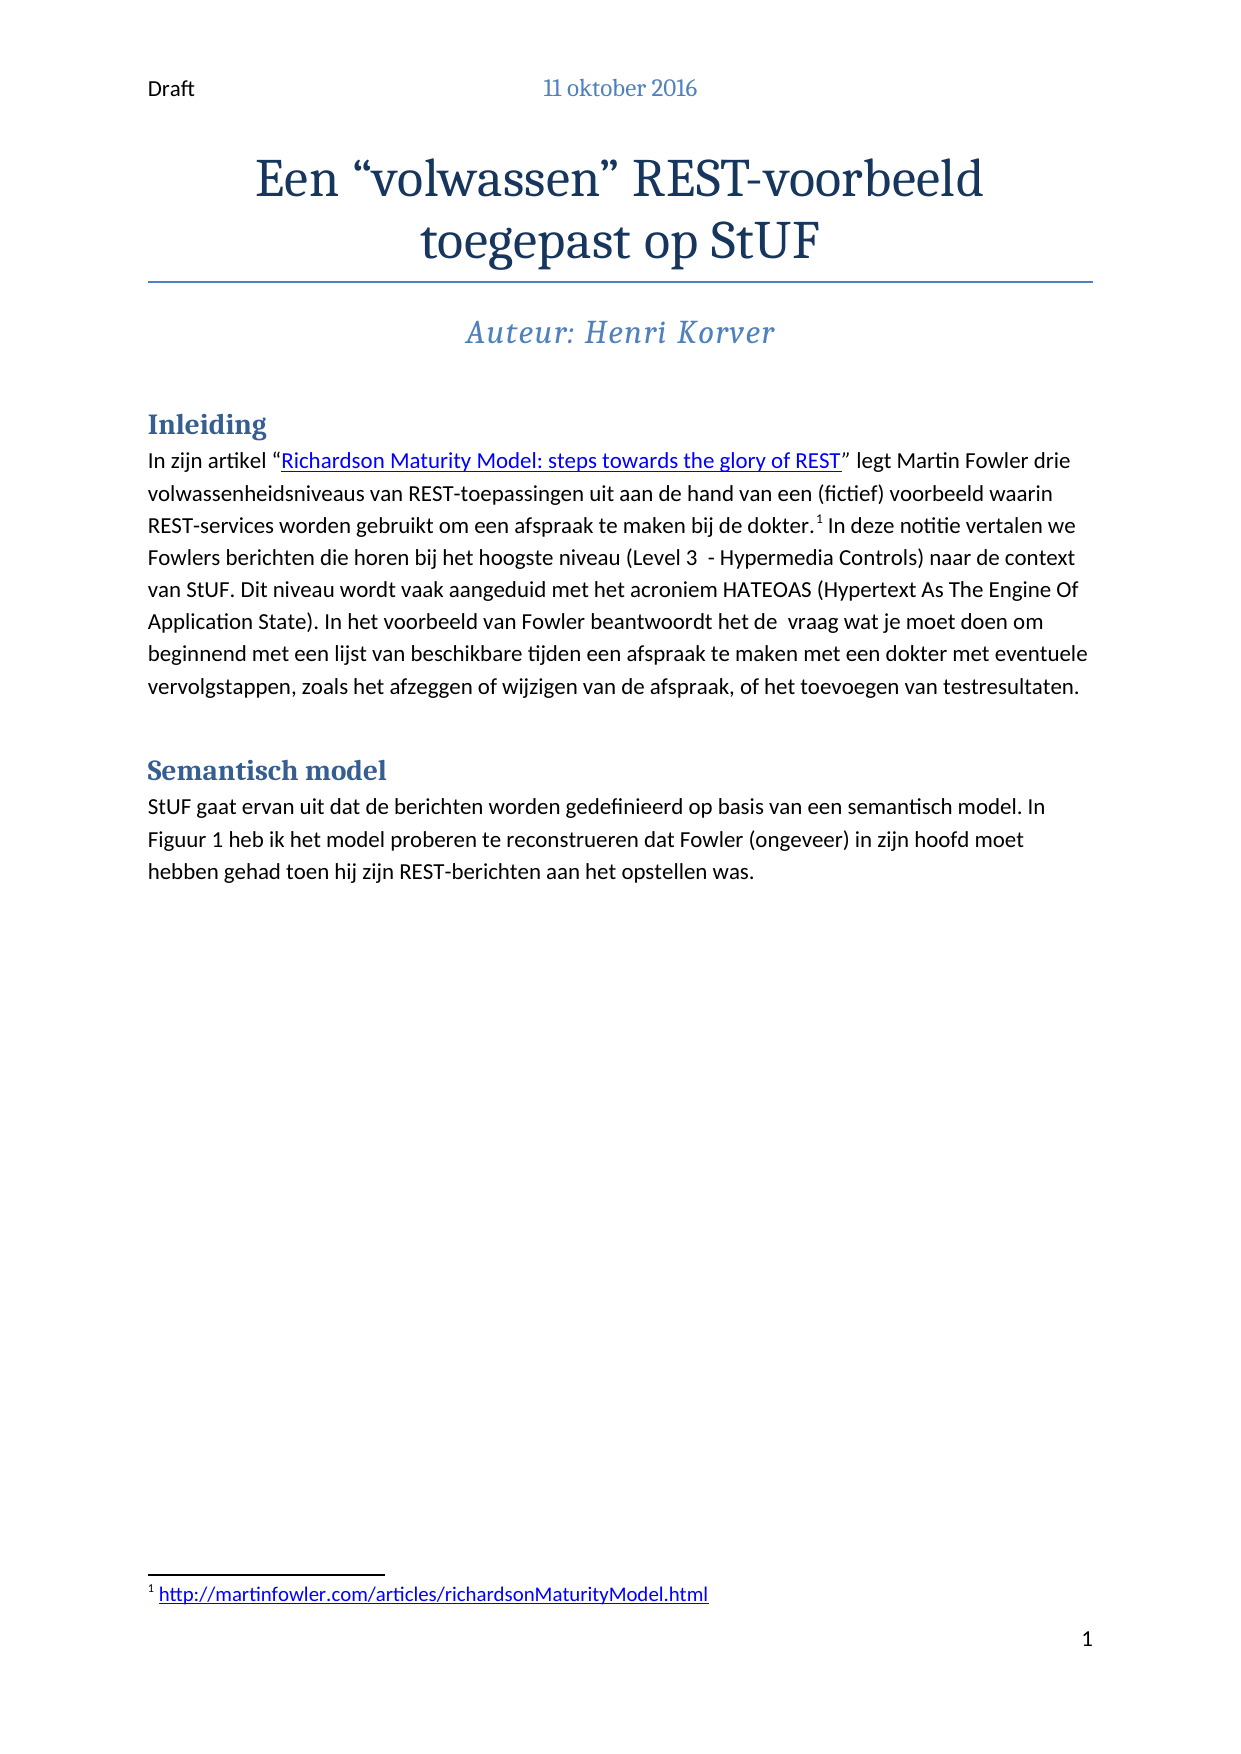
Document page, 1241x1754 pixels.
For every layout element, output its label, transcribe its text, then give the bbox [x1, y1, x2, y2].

title Een “volwassen” REST-voorbeeld toegepast op StUF [148, 148, 1093, 281]
text StUF gaat ervan uit dat de berichten worden gedefinieerd op basis van een semantisch model. In Figuur 1 heb ik het model proberen te reconstrueren dat Fowler (ongeveer) in zijn hoofd moet hebben gehad toen hij zijn REST-berichten aan het opstellen was. [148, 792, 1093, 885]
subtitle Semantisch model [148, 754, 1093, 787]
text In zijn artikel “Richardson Maturity Model: steps towards the glory of REST” legt Martin Fowler drie volwassenheidsniveaus van REST-toepassingen uit aan de hand van een (fictief) voorbeeld waarin REST-services worden gebruikt om een afspraak te maken bij de dokter. In deze notitie vertalen we Fowlers berichten die horen bij het hoogste niveau (Level 3 - Hypermedia Controls) naar de context van StUF. Dit niveau wordt vaak aangeduid met het acroniem HATEOAS (Hypertext As The Engine Of Application State). In het voorbeeld van Fowler beantwoordt het de vraag wat je moet doen om beginnend met een lijst van beschikbare tijden een afspraak te maken met een dokter met eventuele vervolgstappen, zoals het afzeggen of wijzigen van de afspraak, of het toevoegen van testresultaten. [148, 446, 1093, 700]
subtitle Auteur: Henri Korver [148, 314, 1093, 352]
subtitle Inleiding [148, 408, 1093, 441]
